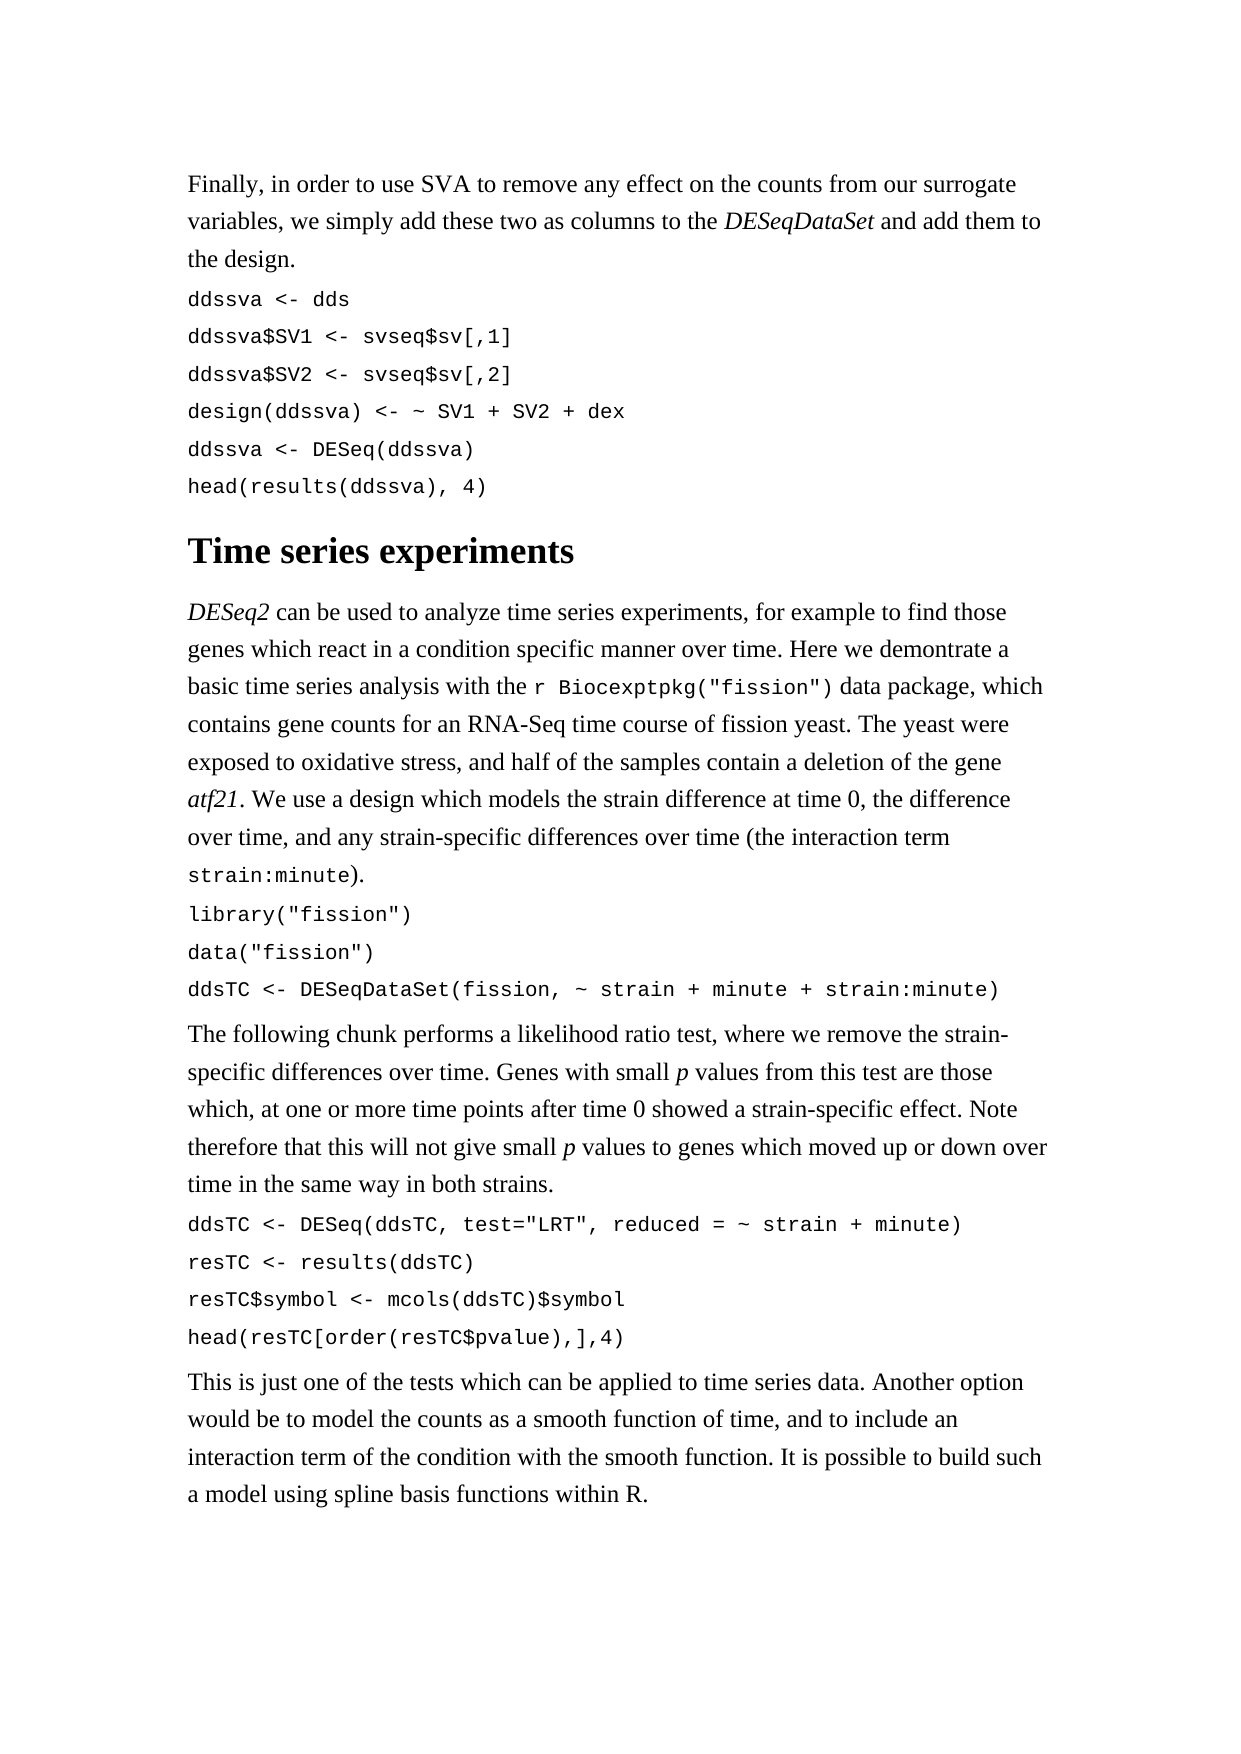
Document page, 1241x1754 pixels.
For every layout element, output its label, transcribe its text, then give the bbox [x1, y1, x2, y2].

text resTC$symbol <- mcols(ddsTC)$symbol [187, 1283, 1053, 1320]
text This is just one of the tests which can be applied to time series data. Another option would be to model the counts as a smooth function of time, and to include an interaction term of the condition with the smooth function. It is possible to build such a model using spline basis functions within R. [187, 1363, 1053, 1513]
subtitle Time series experiments [187, 512, 1053, 587]
text library("fission") [187, 897, 1053, 935]
text DESeq2 can be used to analyze time series experiments, for example to find those genes which react in a condition specific manner over time. Here we demontrate a basic time series analysis with the r Biocexptpkg("fission") data package, which contains gene counts for an RNA-Seq time course of fission yeast. The yeast were exposed to oxidative stress, and half of the samples contain a deletion of the gene atf21. We use a design which models the strain difference at time 0, the difference over time, and any strain-specific differences over time (the interaction term strain:minute). [187, 592, 1053, 892]
text ddssva <- dds [187, 282, 1053, 319]
text ddssva$SV2 <- svseq$sv[,2] [187, 357, 1053, 394]
text resTC <- results(ddsTC) [187, 1245, 1053, 1283]
text Finally, in order to use SVA to remove any effect on the counts from our surrogate variables, we simply add these two as columns to the DESeqDataSet and add them to the design. [187, 164, 1053, 277]
text The following chunk performs a likelihood ratio test, where we remove the strain-specific differences over time. Genes with small p values from this test are those which, at one or more time points after time 0 showed a strain-specific effect. Note therefore that this will not give small p values to genes which moved up or down over time in the same way in both strains. [187, 1015, 1053, 1202]
text data("fission") [187, 935, 1053, 972]
text head(results(ddssva), 4) [187, 469, 1053, 507]
text ddssva <- DESeq(ddssva) [187, 432, 1053, 469]
text ddsTC <- DESeq(ddsTC, test="LRT", reduced = ~ strain + minute) [187, 1208, 1053, 1245]
text head(resTC[order(resTC$pvalue),],4) [187, 1320, 1053, 1358]
text ddssva$SV1 <- svseq$sv[,1] [187, 319, 1053, 357]
text ddsTC <- DESeqDataSet(fission, ~ strain + minute + strain:minute) [187, 972, 1053, 1010]
text design(ddssva) <- ~ SV1 + SV2 + dex [187, 394, 1053, 432]
